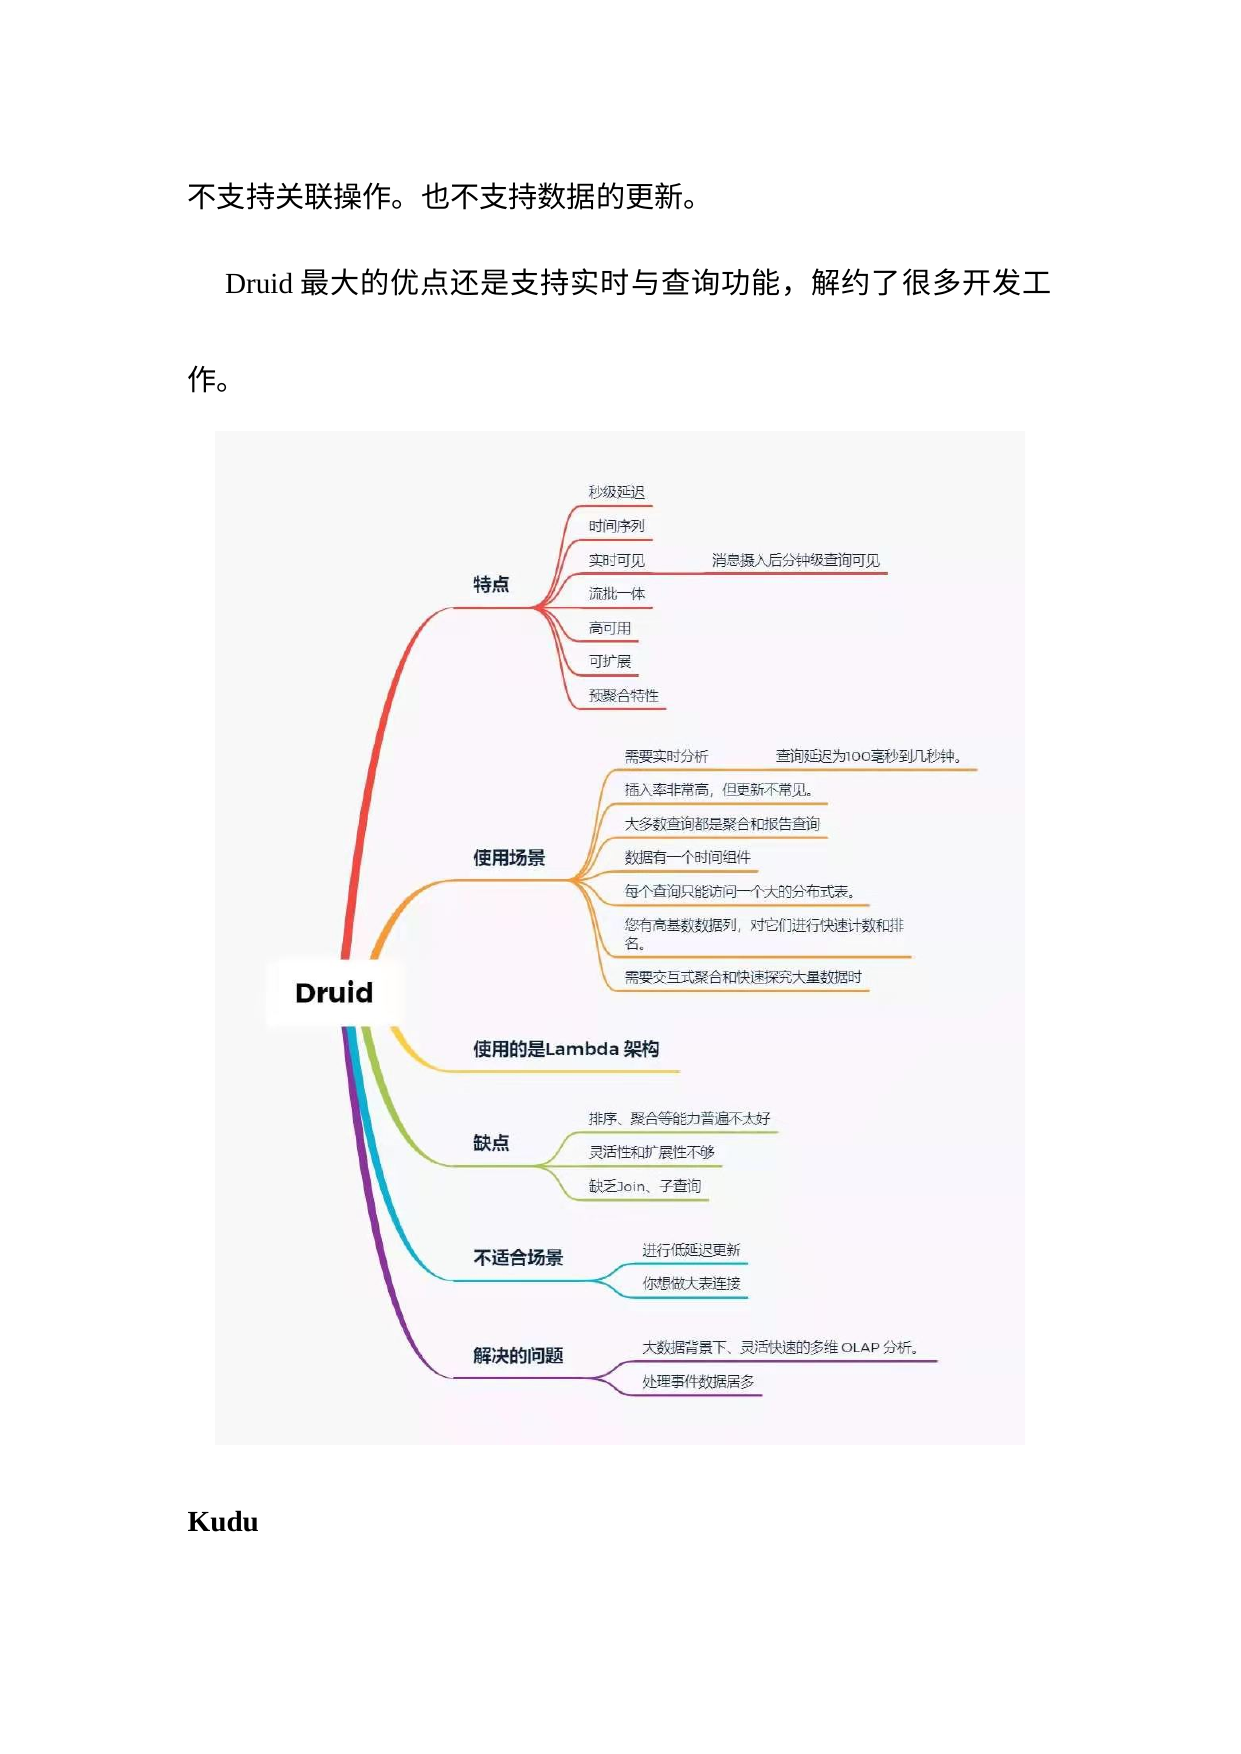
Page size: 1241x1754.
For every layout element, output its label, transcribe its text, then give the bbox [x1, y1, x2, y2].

text 目前Druid的去重都是非精确的，Druid适合处理星型模型的数据，不支持关联操作。也不支持数据的更新。 [187, 162, 1053, 227]
picture [215, 431, 1026, 1445]
subtitle Kudu [187, 1488, 1053, 1553]
text Druid最大的优点还是支持实时与查询功能，解约了很多开发工作。 [187, 248, 1053, 411]
